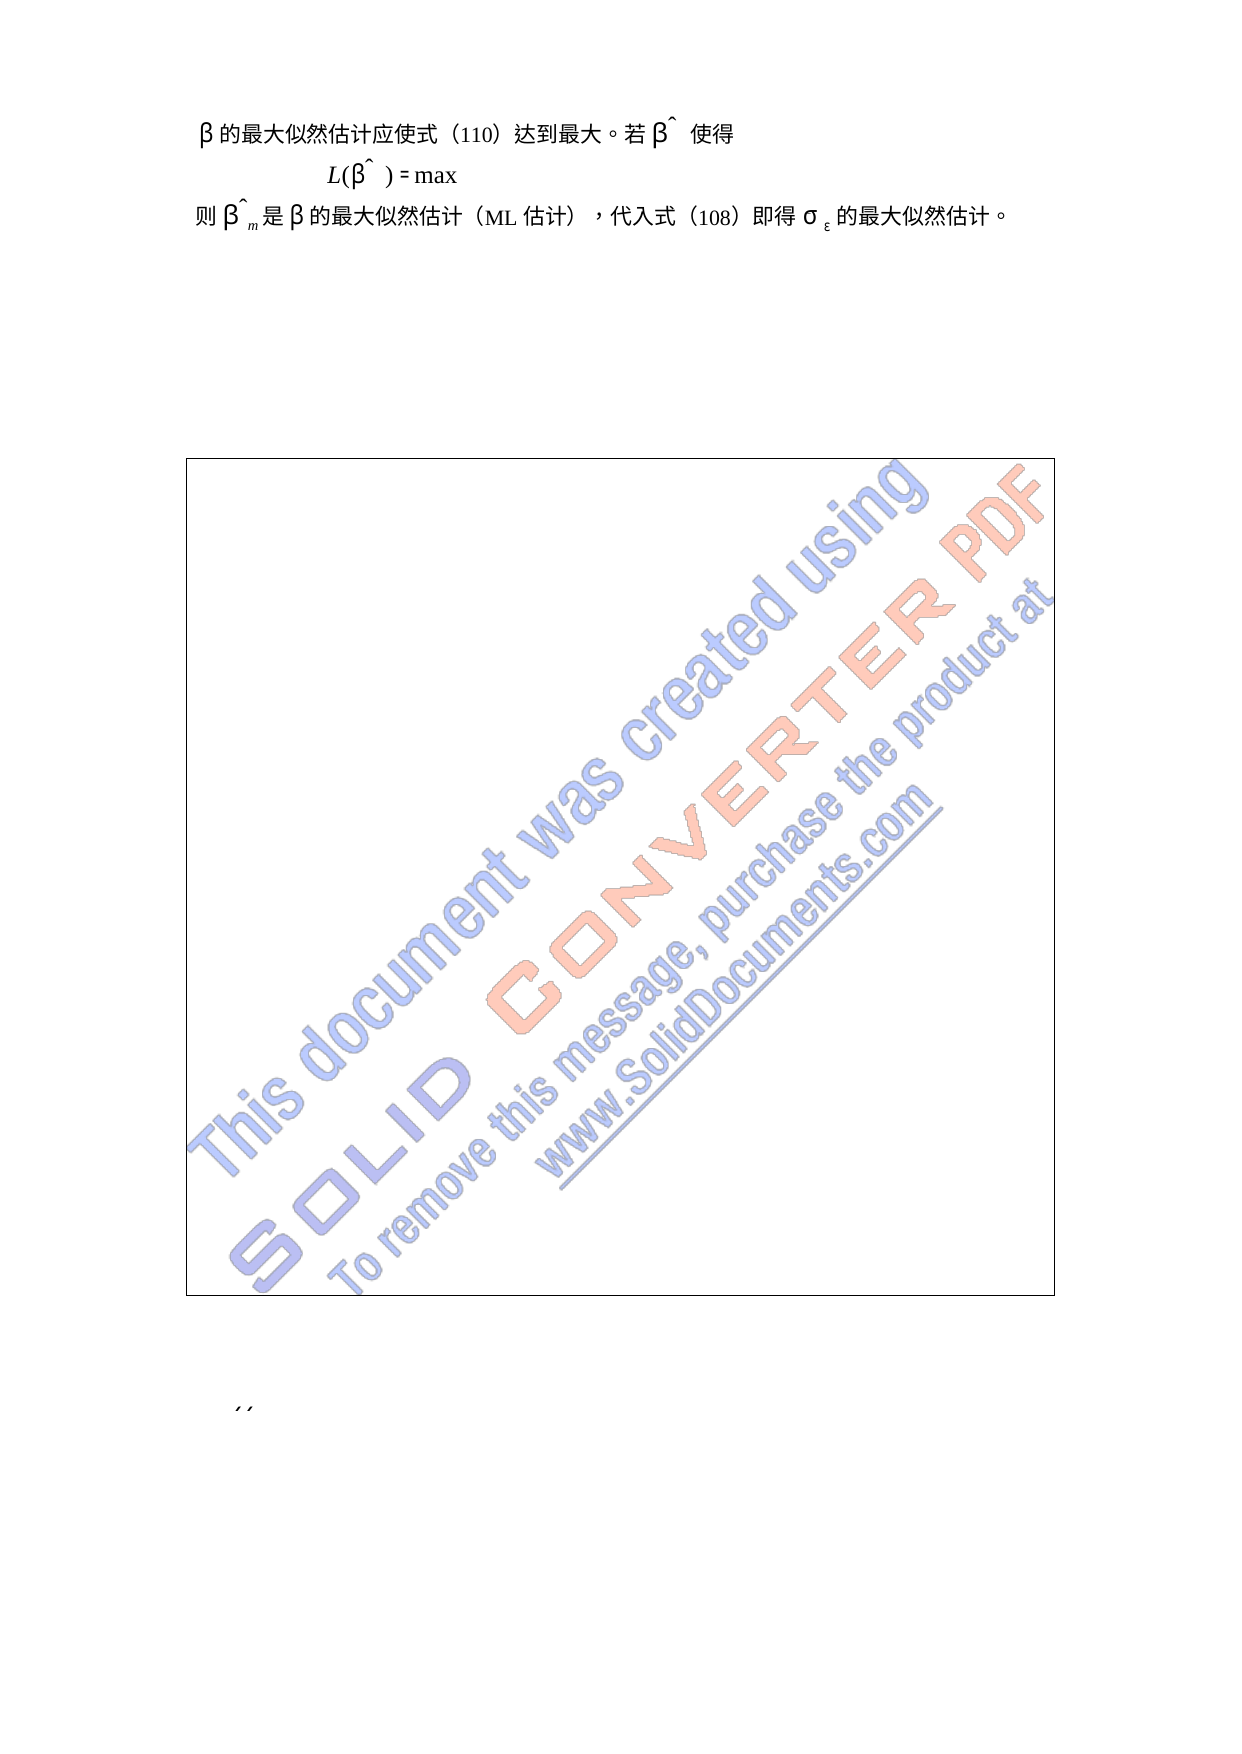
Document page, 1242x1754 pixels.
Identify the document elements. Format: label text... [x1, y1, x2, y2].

picture [187, 459, 1054, 1295]
text 则 βˆm 是 β 的最大似然估计（ML 估计），代入式（108）即得σ ε 的最大似然估计。 [195, 193, 1069, 239]
text ) = max [385, 151, 1069, 193]
text β 的最大似然估计应使式（110）达到最大。若 βˆ 使得 [199, 112, 1069, 151]
text L(βˆ [175, 151, 373, 193]
